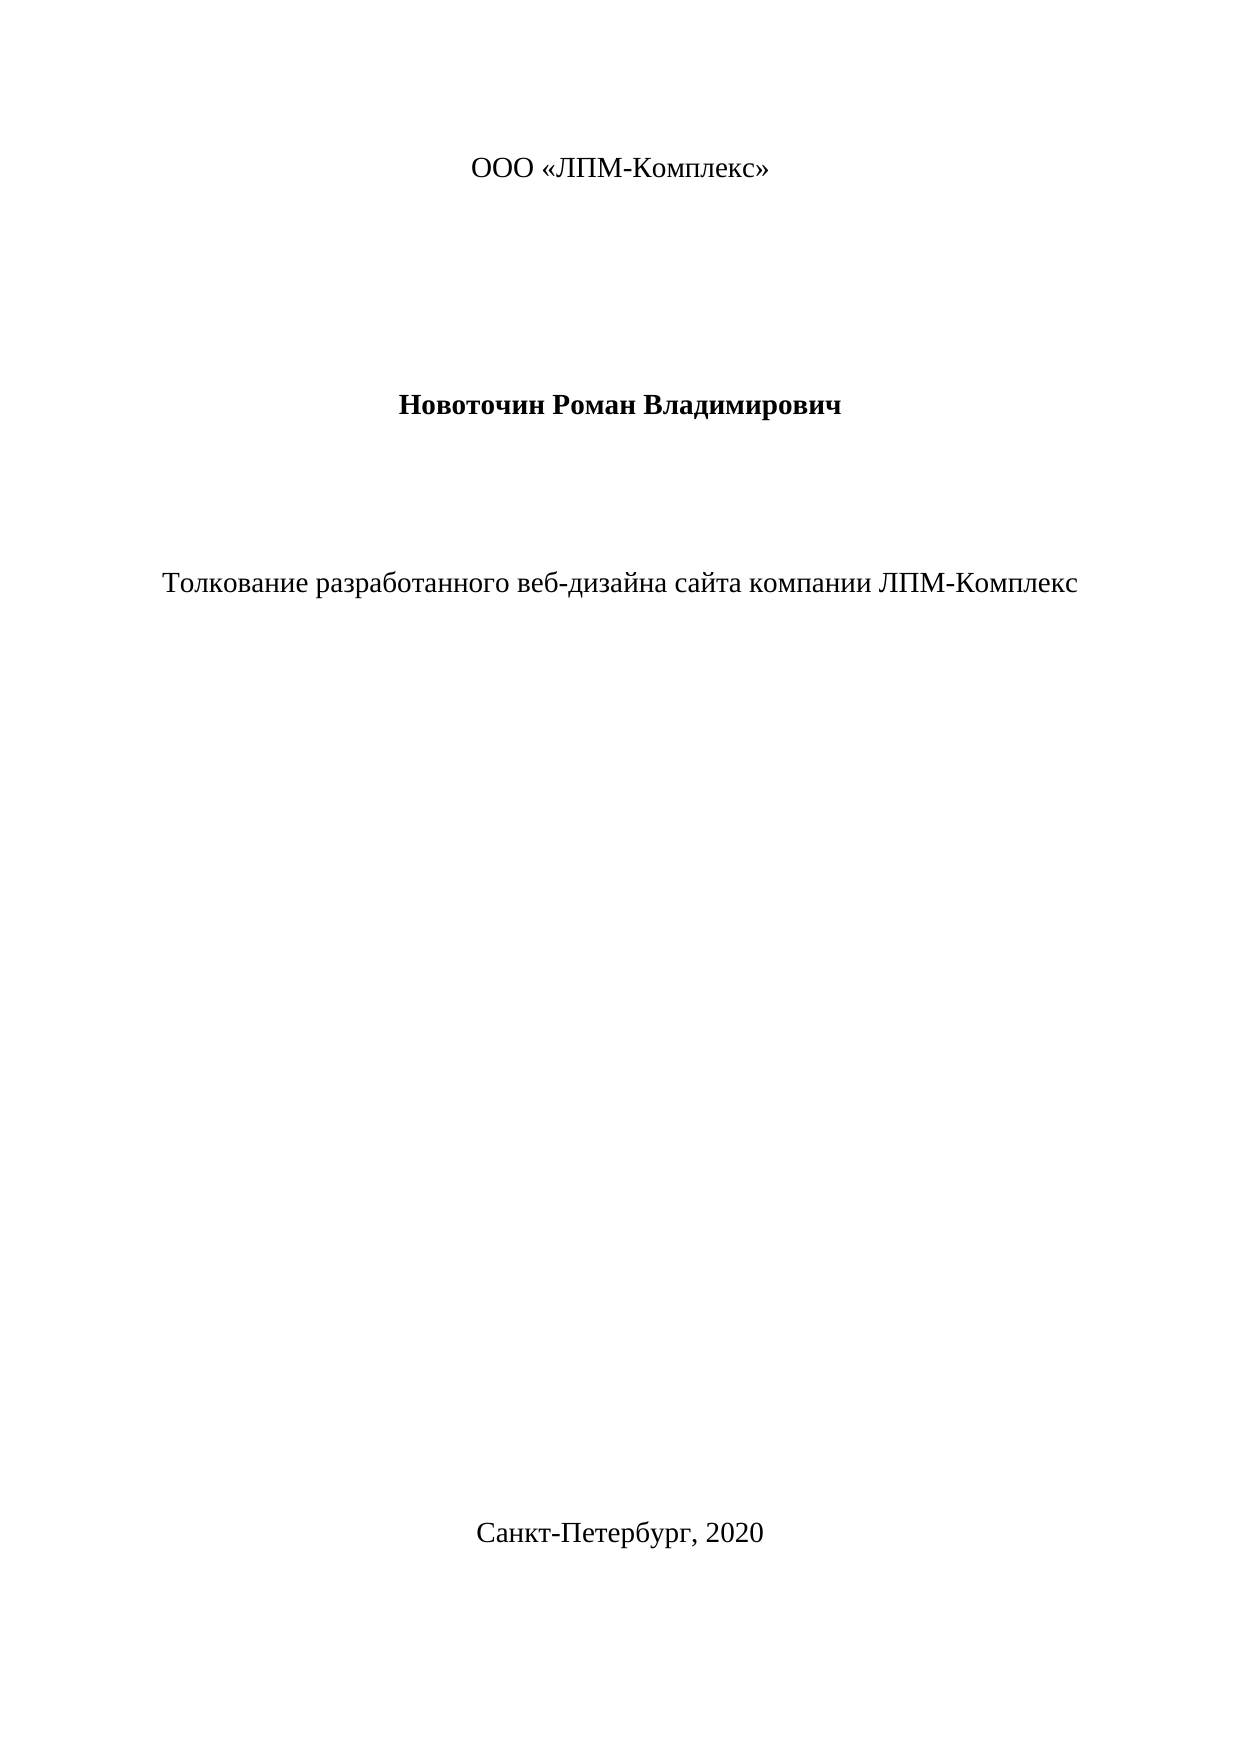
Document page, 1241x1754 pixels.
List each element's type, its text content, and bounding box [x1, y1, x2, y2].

text Санкт-Петербург, 2020 [142, 1516, 1098, 1549]
text Новоточин Роман Владимирович [142, 387, 1098, 421]
text Толкование разработанного веб-дизайна сайта компании ЛПМ-Комплекс [142, 566, 1098, 599]
text ООО «ЛПМ-Комплекс» [142, 150, 1098, 183]
